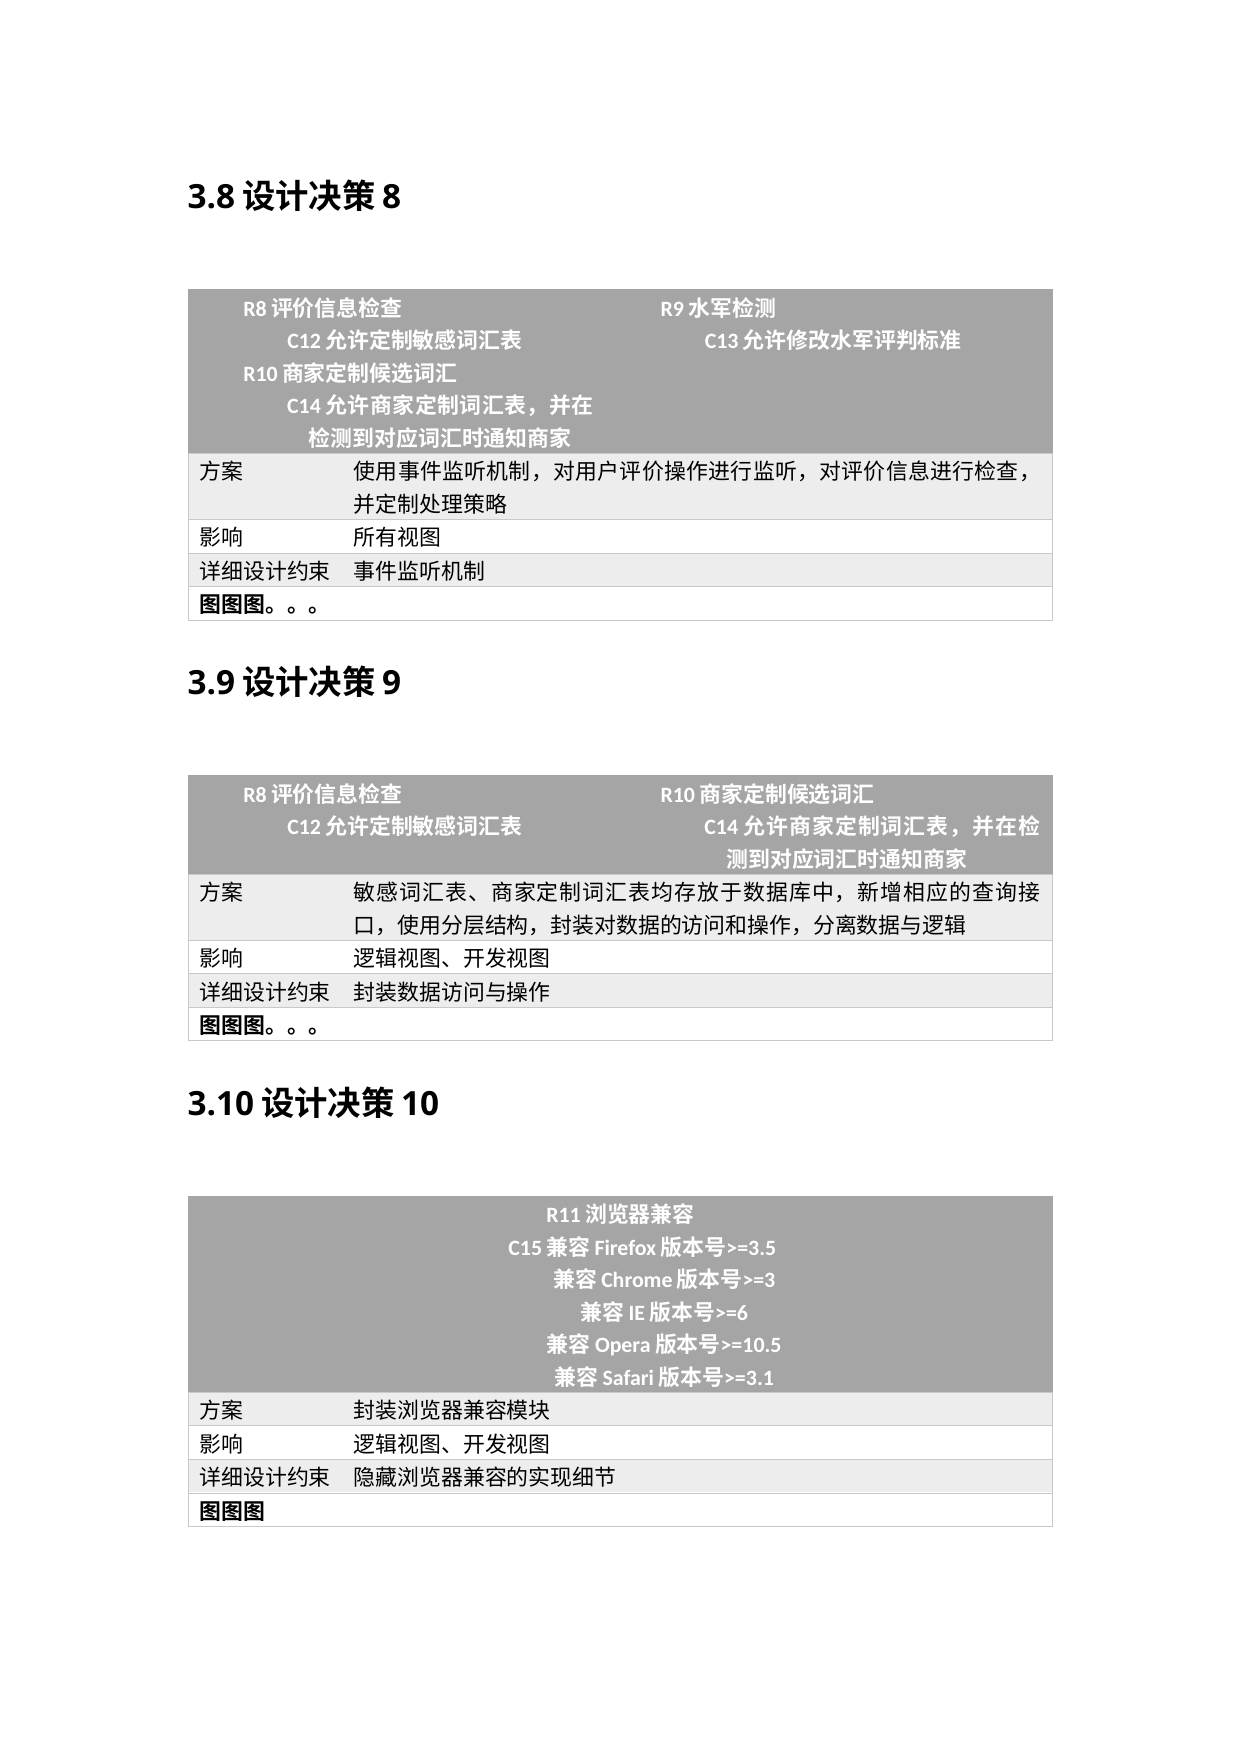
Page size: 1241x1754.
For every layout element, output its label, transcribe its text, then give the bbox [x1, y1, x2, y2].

table_cell 影响 [189, 941, 342, 973]
table_cell 事件监听机制 [342, 554, 1052, 586]
table_header R10商家定制候选词汇 C14允许商家定制词汇表，并在检测到对应词汇时通知商家 [605, 776, 1052, 874]
table_cell 封装浏览器兼容模块 [342, 1393, 1052, 1425]
table_header R8评价信息检查 C12允许定制敏感词汇表 R10商家定制候选词汇 C14允许商家定制词汇表，并在检测到对应词汇时通知商家 [189, 290, 605, 453]
table_cell 图图图。。。 [189, 587, 1052, 619]
table_cell 影响 [189, 520, 342, 552]
table_cell 所有视图 [342, 520, 1052, 552]
table_cell 封装数据访问与操作 [342, 974, 1052, 1007]
table_cell 详细设计约束 [189, 974, 342, 1007]
table_cell 逻辑视图、开发视图 [342, 941, 1052, 973]
table_cell 逻辑视图、开发视图 [342, 1426, 1052, 1459]
table_cell 方案 [189, 1393, 342, 1425]
table_cell 影响 [189, 1426, 342, 1459]
table_header R11浏览器兼容 C15兼容Firefox版本号>=3.5 兼容Chrome版本号>=3 兼容IE版本号>=6 兼容Opera版本号>=10.5 兼容Safari版本号>=3.1 [189, 1197, 1052, 1392]
table_header R8评价信息检查 C12允许定制敏感词汇表 [189, 776, 605, 874]
table_header R9水军检测 C13允许修改水军评判标准 [605, 290, 1052, 453]
table_cell 敏感词汇表、商家定制词汇表均存放于数据库中，新增相应的查询接口，使用分层结构，封装对数据的访问和操作，分离数据与逻辑 [342, 875, 1052, 940]
table_cell 方案 [189, 454, 342, 519]
table_cell 详细设计约束 [189, 1460, 342, 1492]
subtitle 3.10设计决策10 [187, 1068, 1053, 1133]
table_cell 图图图 [189, 1494, 1052, 1526]
table_cell 方案 [189, 875, 342, 940]
table_cell 图图图。。。 [189, 1008, 1052, 1040]
subtitle 3.9设计决策9 [187, 648, 1053, 713]
table_cell 隐藏浏览器兼容的实现细节 [342, 1460, 1052, 1492]
table_cell 使用事件监听机制，对用户评价操作进行监听，对评价信息进行检查，并定制处理策略 [342, 454, 1052, 519]
table_cell 详细设计约束 [189, 554, 342, 586]
subtitle 3.8设计决策8 [187, 162, 1053, 227]
